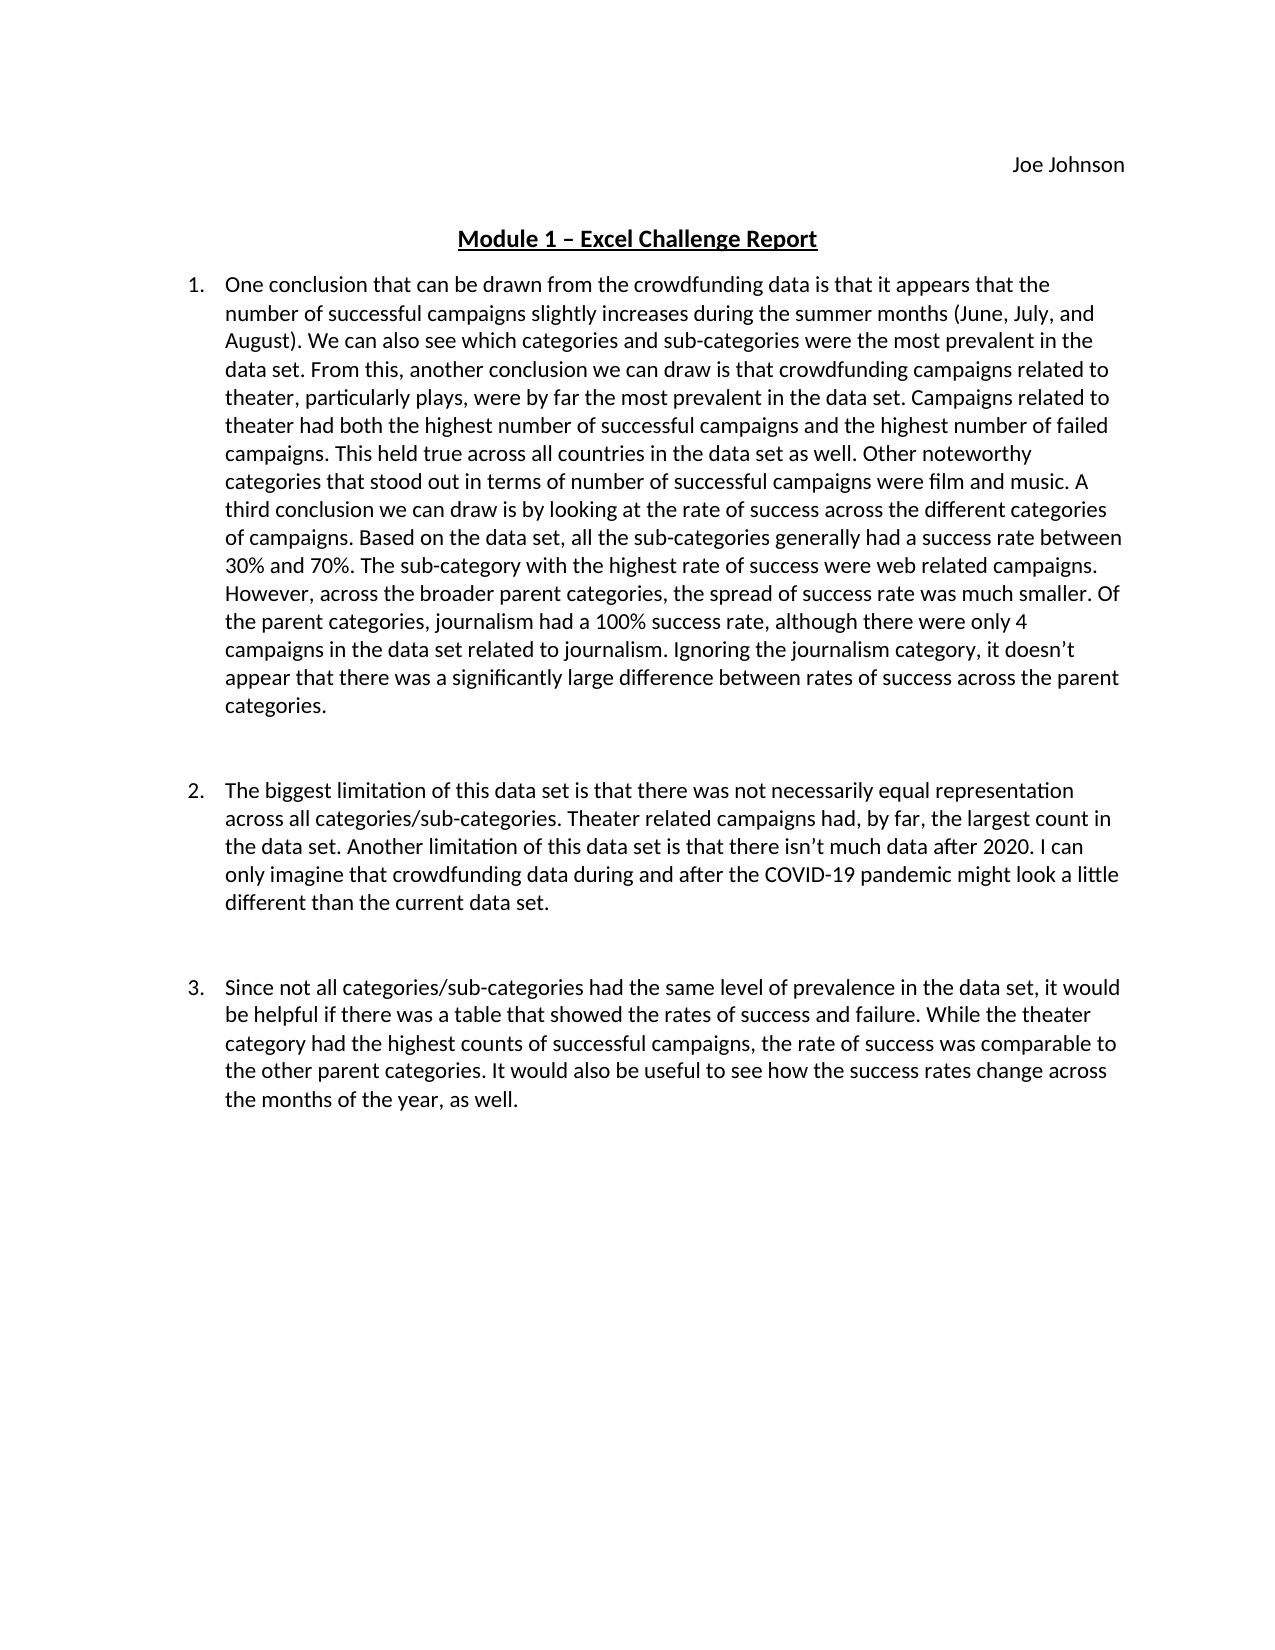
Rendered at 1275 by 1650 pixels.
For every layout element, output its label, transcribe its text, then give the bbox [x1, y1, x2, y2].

list Since not all categories/sub-categories had the same level of prevalence in the data set, it would be helpful if there was a table that showed the rates of success and failure. While the theater category had the highest counts of successful campaigns, the rate of success was comparable to the other parent categories. It would also be useful to see how the success rates change across the months of the year, as well. [187, 973, 1125, 1113]
text Joe Johnson [150, 150, 1125, 178]
list One conclusion that can be drawn from the crowdfunding data is that it appears that the number of successful campaigns slightly increases during the summer months (June, July, and August). We can also see which categories and sub-categories were the most prevalent in the data set. From this, another conclusion we can draw is that crowdfunding campaigns related to theater, particularly plays, were by far the most prevalent in the data set. Campaigns related to theater had both the highest number of successful campaigns and the highest number of failed campaigns. This held true across all countries in the data set as well. Other noteworthy categories that stood out in terms of number of successful campaigns were film and music. A third conclusion we can draw is by looking at the rate of success across the different categories of campaigns. Based on the data set, all the sub-categories generally had a success rate between 30% and 70%. The sub-category with the highest rate of success were web related campaigns. However, across the broader parent categories, the spread of success rate was much smaller. Of the parent categories, journalism had a 100% success rate, although there were only 4 campaigns in the data set related to journalism. Ignoring the journalism category, it doesn’t appear that there was a significantly large difference between rates of success across the parent categories. [187, 271, 1125, 719]
list The biggest limitation of this data set is that there was not necessarily equal representation across all categories/sub-categories. Theater related campaigns had, by far, the largest count in the data set. Another limitation of this data set is that there isn’t much data after 2020. I can only imagine that crowdfunding data during and after the COVID-19 pandemic might look a little different than the current data set. [187, 776, 1125, 916]
text Module 1 – Excel Challenge Report [150, 223, 1125, 254]
